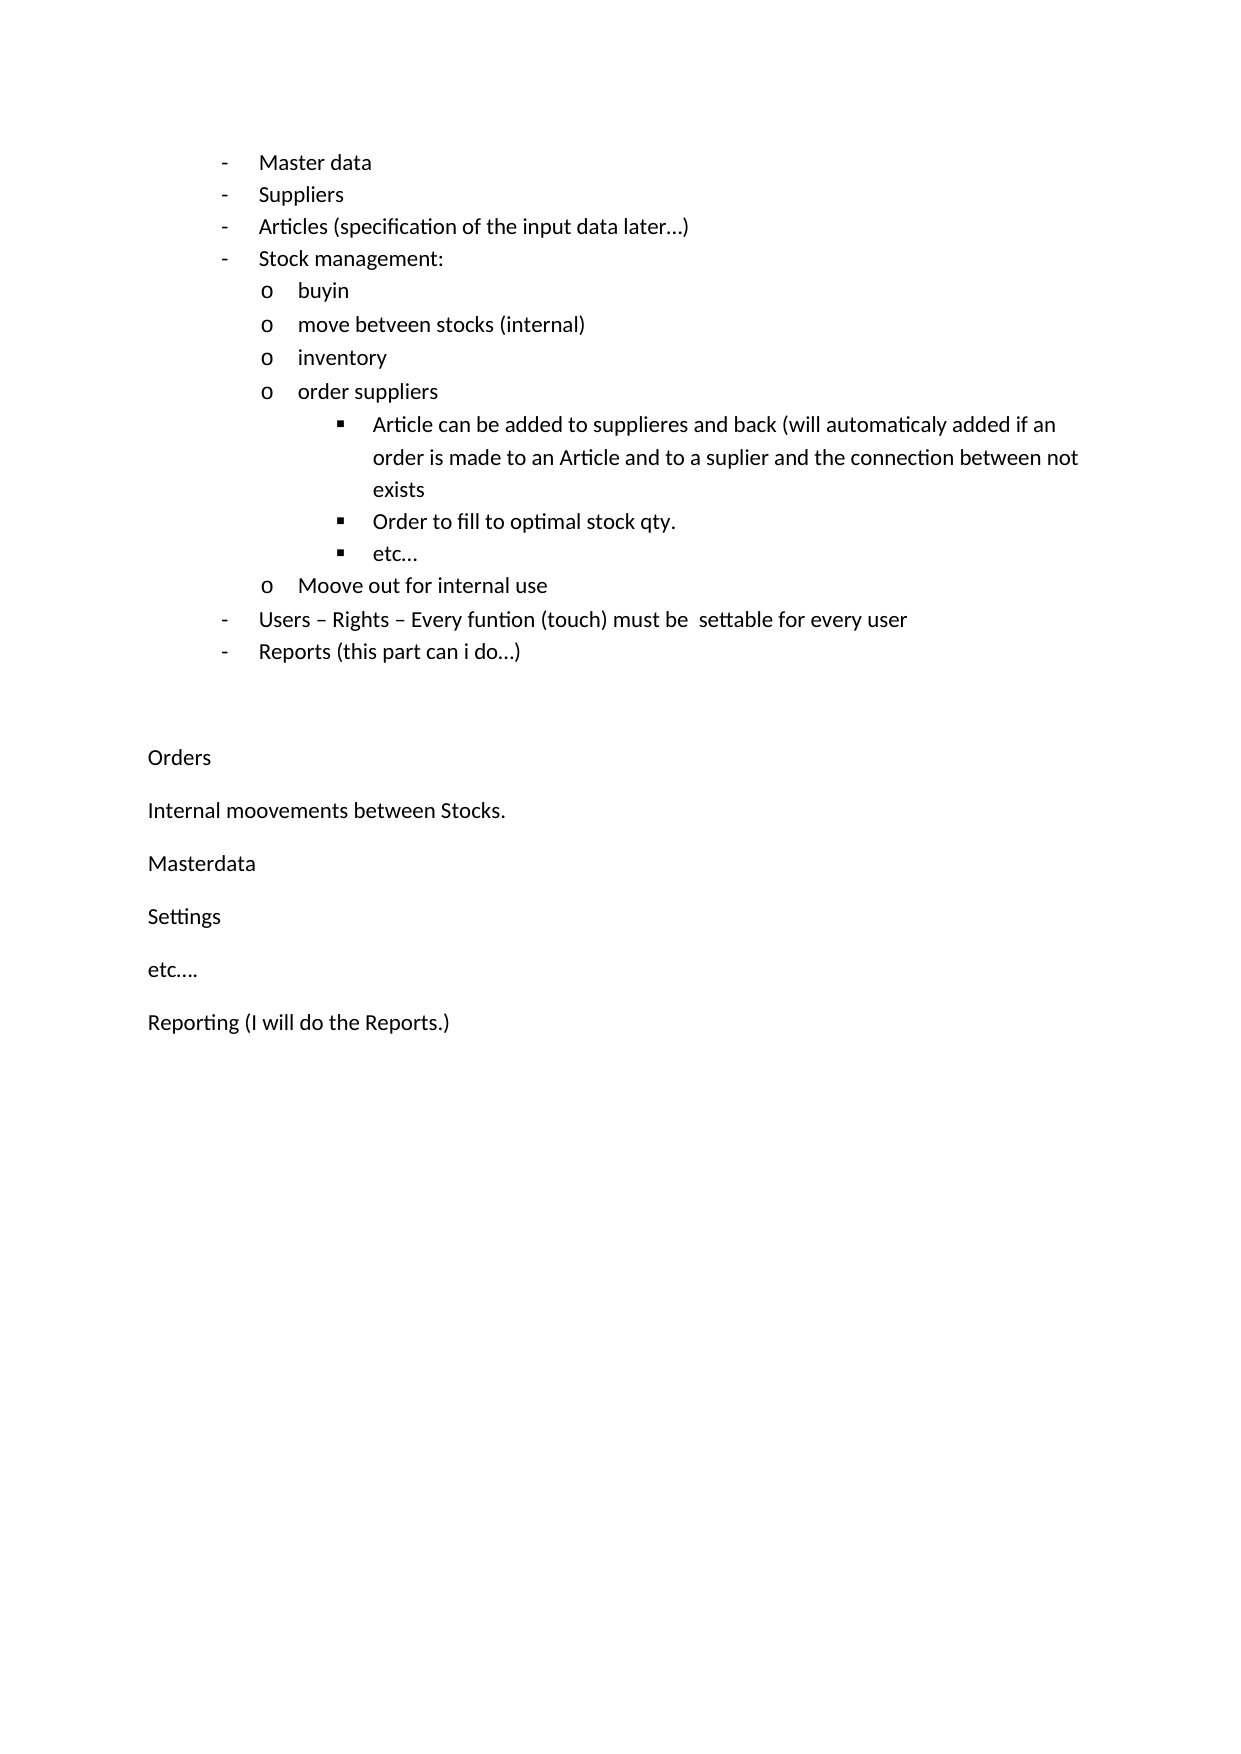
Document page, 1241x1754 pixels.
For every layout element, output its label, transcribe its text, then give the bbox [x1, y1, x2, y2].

list Users – Rights – Every funtion (touch) must be settable for every user [221, 605, 1093, 633]
text Reporting (I will do the Reports.) [148, 1008, 1093, 1036]
list order suppliers [260, 377, 1093, 406]
list inventory [260, 343, 1093, 373]
text etc…. [148, 955, 1093, 983]
text Masterdata [148, 849, 1093, 877]
text Settings [148, 902, 1093, 930]
list Order to fill to optimal stock qty. [335, 507, 1093, 535]
list Reports (this part can i do…) [221, 637, 1093, 665]
list Article can be added to supplieres and back (will automaticaly added if an order is made to an Article and to a suplier and the connection between not exists [335, 411, 1093, 503]
list Moove out for internal use [260, 571, 1093, 601]
list Master data [221, 148, 1093, 176]
list Suppliers [221, 180, 1093, 208]
text Orders [148, 743, 1093, 771]
list Articles (specification of the input data later…) [221, 212, 1093, 240]
list Stock management: [221, 244, 1093, 272]
list move betveen stocks (internal) [260, 310, 1093, 339]
text Internal moovements between Stocks. [148, 796, 1093, 824]
list buyin [260, 276, 1093, 306]
list etc… [335, 539, 1093, 567]
